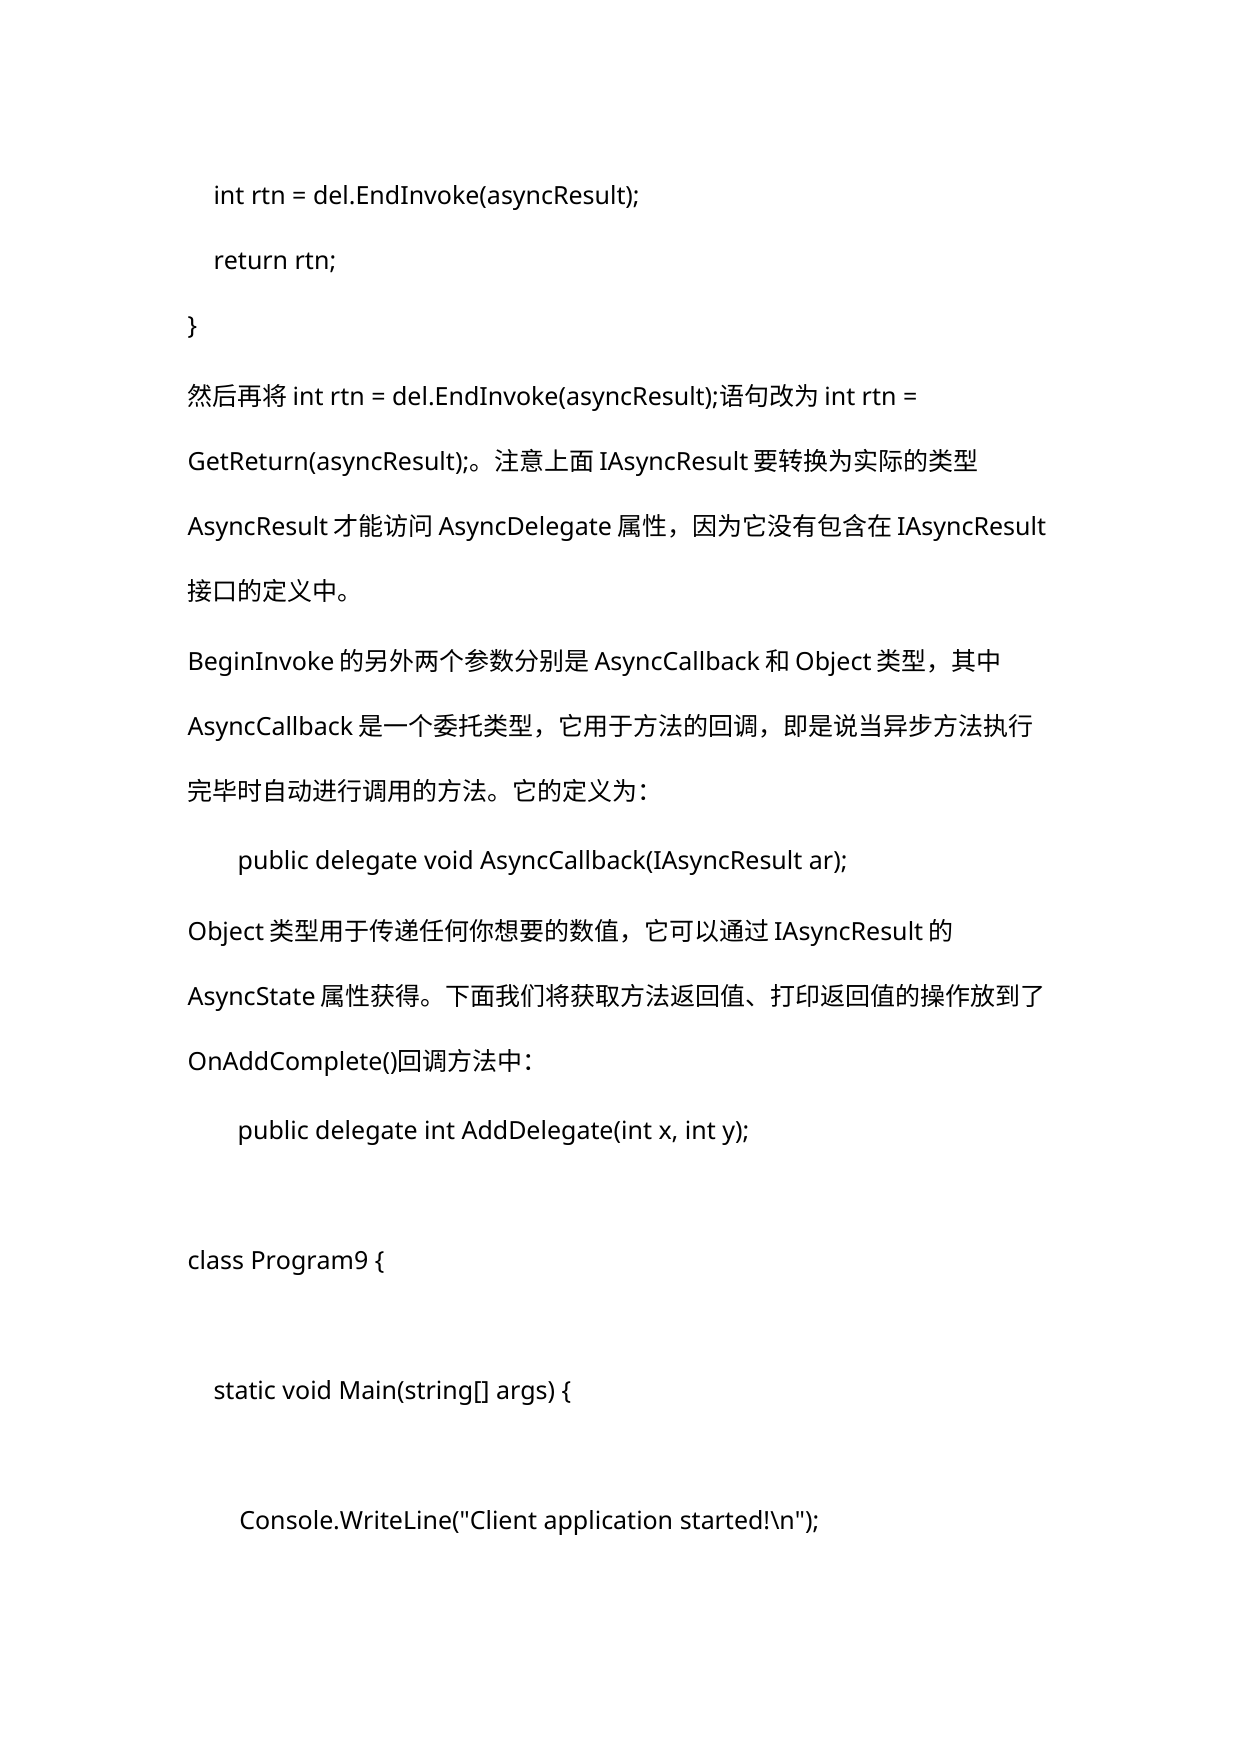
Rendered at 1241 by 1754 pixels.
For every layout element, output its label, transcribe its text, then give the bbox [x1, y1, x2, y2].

text 然后再将int rtn = del.EndInvoke(asyncResult);语句改为int rtn = GetReturn(asyncResult);。注意上面IAsyncResult要转换为实际的类型AsyncResult才能访问AsyncDelegate属性，因为它没有包含在IAsyncResult接口的定义中。 [187, 362, 1053, 622]
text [187, 1097, 1053, 1552]
text Object类型用于传递任何你想要的数值，它可以通过IAsyncResult的AsyncState属性获得。下面我们将获取方法返回值、打印返回值的操作放到了OnAddComplete()回调方法中： [187, 897, 1053, 1092]
text BeginInvoke的另外两个参数分别是AsyncCallback和Object类型，其中AsyncCallback是一个委托类型，它用于方法的回调，即是说当异步方法执行完毕时自动进行调用的方法。它的定义为： [187, 627, 1053, 822]
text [187, 162, 1053, 357]
text public delegate void AsyncCallback(IAsyncResult ar); [187, 827, 1053, 892]
